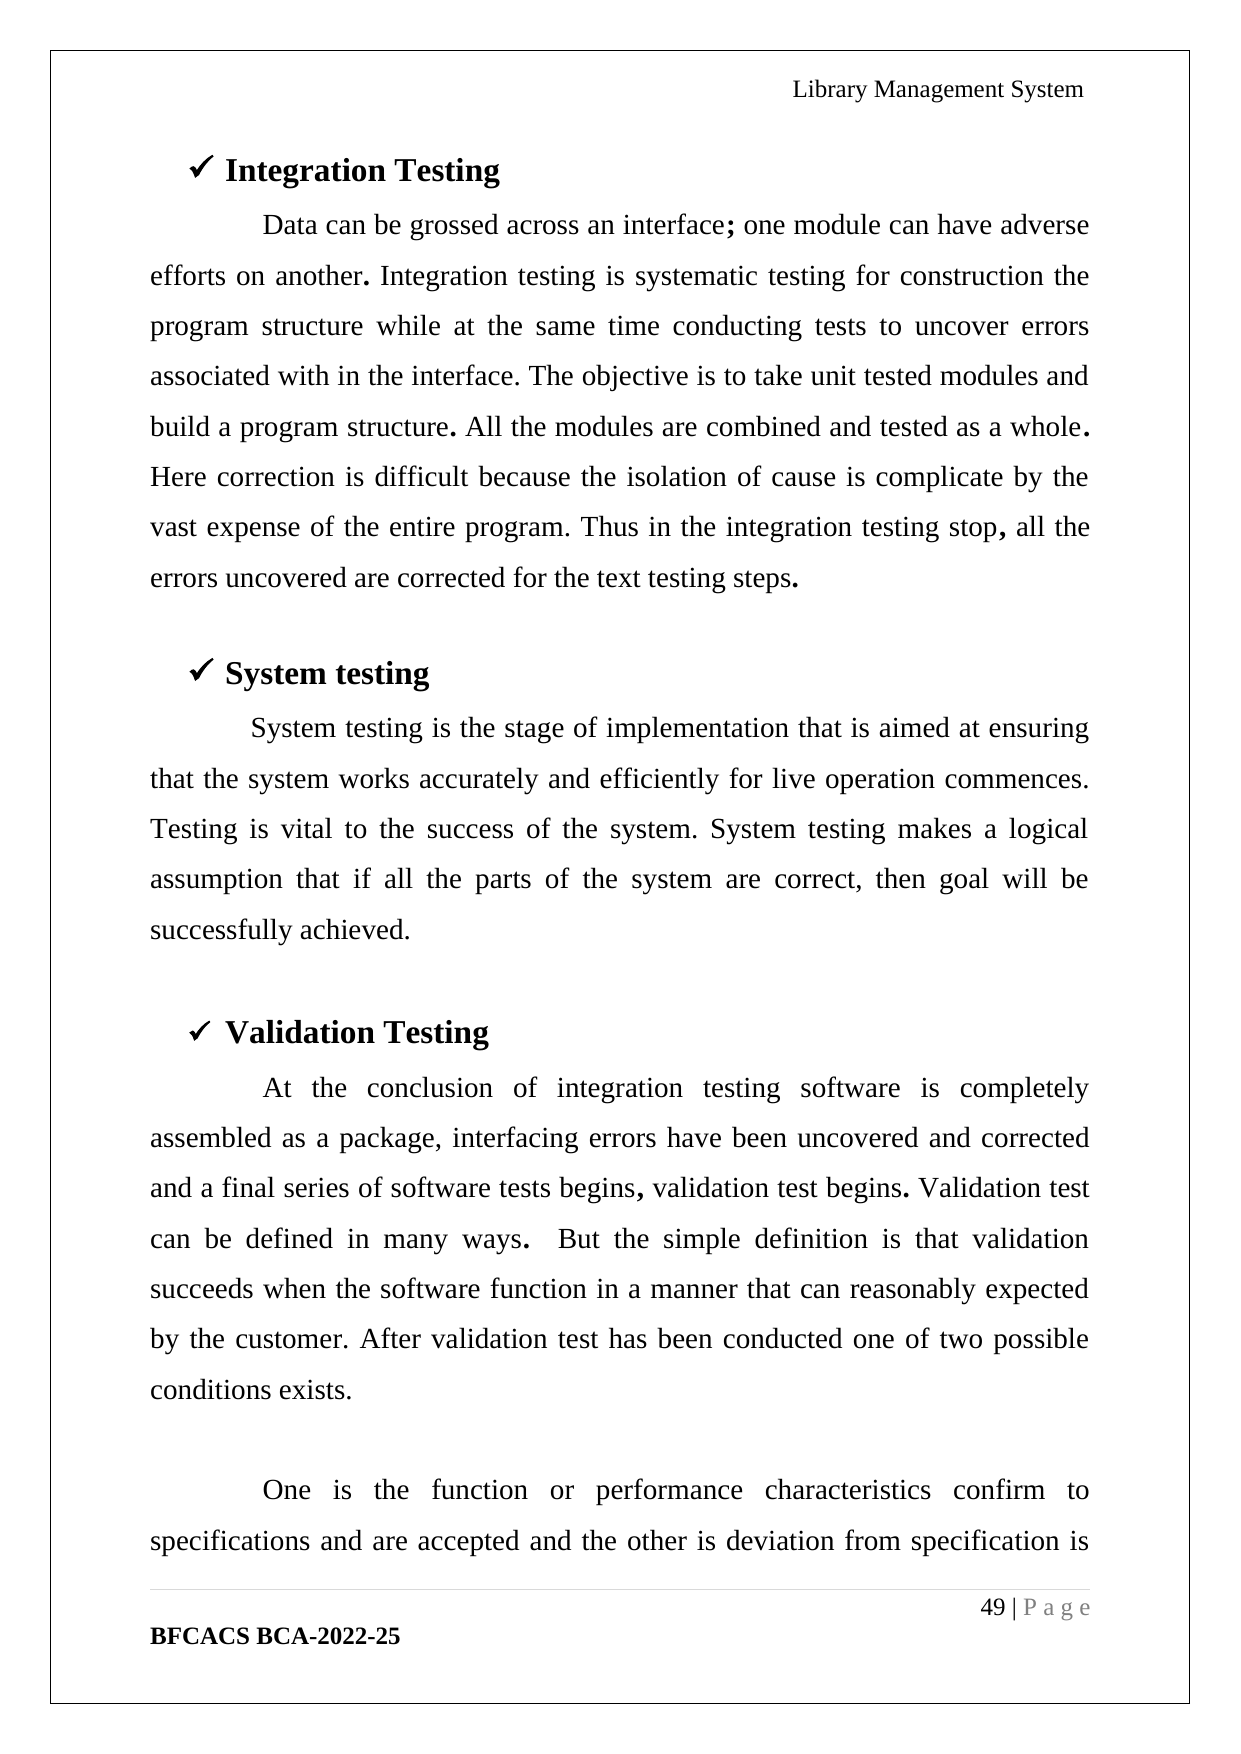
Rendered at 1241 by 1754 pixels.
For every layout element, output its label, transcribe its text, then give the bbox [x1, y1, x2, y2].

text Data can be grossed across an interface; one module can have adverse efforts on another. Integration testing is systematic testing for construction the program structure while at the same time conducting tests to uncover errors associated with in the interface. The objective is to take unit tested modules and build a program structure. All the modules are combined and tested as a whole. Here correction is difficult because the isolation of cause is complicate by the vast expense of the entire program. Thus in the integration testing stop, all the errors uncovered are corrected for the text testing steps. [150, 207, 1090, 593]
list System testing [187, 653, 1090, 691]
text System testing is the stage of implementation that is aimed at ensuring that the system works accurately and efficiently for live operation commences. Testing is vital to the success of the system. System testing makes a logical assumption that if all the parts of the system are correct, then goal will be successfully achieved. [150, 711, 1090, 945]
list Integration Testing [187, 150, 1090, 188]
text At the conclusion of integration testing software is completely assembled as a package, interfacing errors have been uncovered and corrected and a final series of software tests begins, validation test begins. Validation test can be defined in many ways. But the simple definition is that validation succeeds when the software function in a manner that can reasonably expected by the customer. After validation test has been conducted one of two possible conditions exists. [150, 1070, 1090, 1405]
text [150, 1472, 1090, 1556]
list Validation Testing [187, 1012, 1090, 1051]
